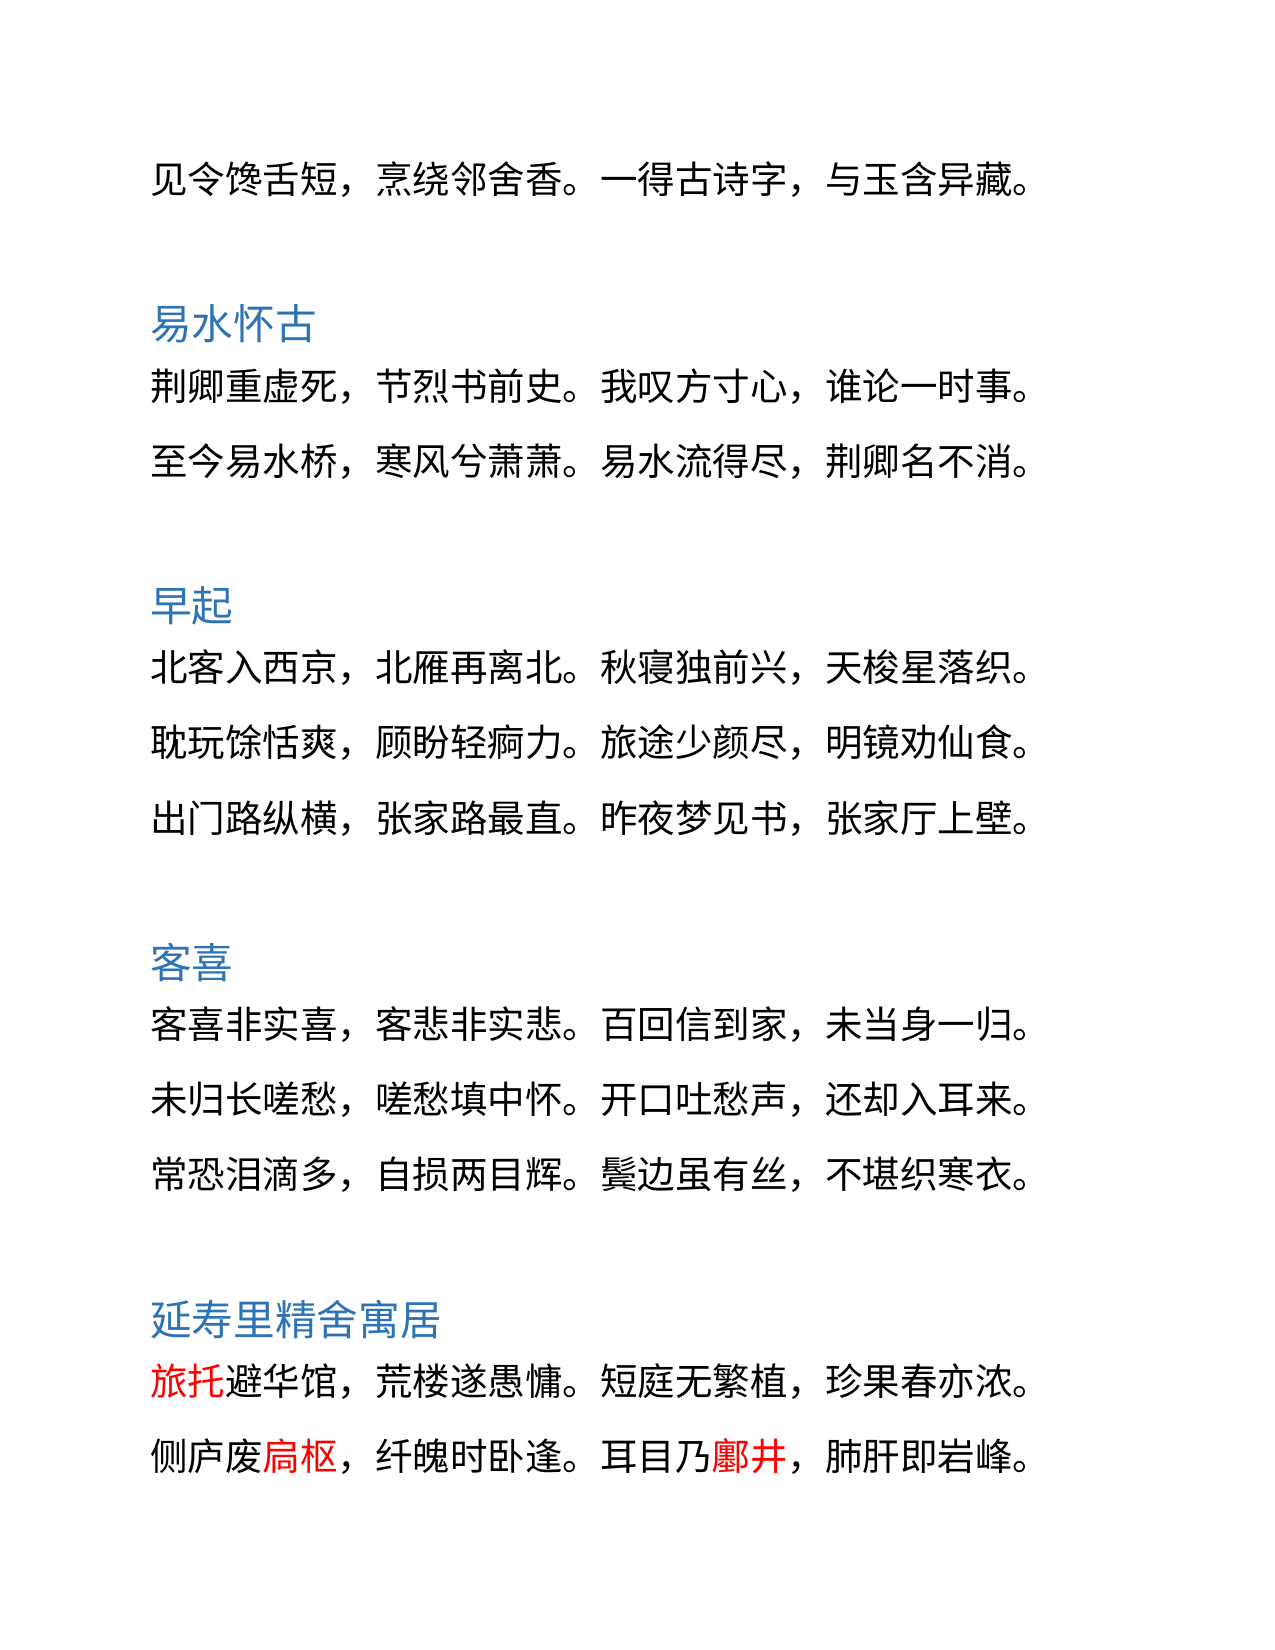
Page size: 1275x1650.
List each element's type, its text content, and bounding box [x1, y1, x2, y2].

subtitle 易水怀古 [150, 291, 1125, 352]
text 至今易水桥，寒风兮萧萧。易水流得尽，荆卿名不消。 [150, 432, 1125, 486]
text 旅托避华馆，荒楼遂愚慵。短庭无繁植，珍果春亦浓。 [150, 1352, 1125, 1406]
subtitle 客喜 [150, 930, 1125, 990]
subtitle 延寿里精舍寓居 [150, 1287, 1125, 1347]
text 北客入西京，北雁再离北。秋寝独前兴，天梭星落织。 [150, 638, 1125, 692]
text 荆卿重虚死，节烈书前史。我叹方寸心，谁论一时事。 [150, 356, 1125, 411]
subtitle 早起 [150, 573, 1125, 633]
text 未归长嗟愁，嗟愁填中怀。开口吐愁声，还却入耳来。 [150, 1070, 1125, 1124]
text 客喜非实喜，客悲非实悲。百回信到家，未当身一归。 [150, 995, 1125, 1049]
text 常恐泪滴多，自损两目辉。鬓边虽有丝，不堪织寒衣。 [150, 1145, 1125, 1200]
text 出门路纵横，张家路最直。昨夜梦见书，张家厅上壁。 [150, 788, 1125, 843]
text 侧庐废扃枢，纤魄时卧逢。耳目乃鄽井，肺肝即岩峰。 [150, 1427, 1125, 1481]
text 见令馋舌短，烹绕邻舍香。一得古诗字，与玉含异藏。 [150, 150, 1125, 204]
text 耽玩馀恬爽，顾盼轻痾力。旅途少颜尽，明镜劝仙食。 [150, 713, 1125, 768]
